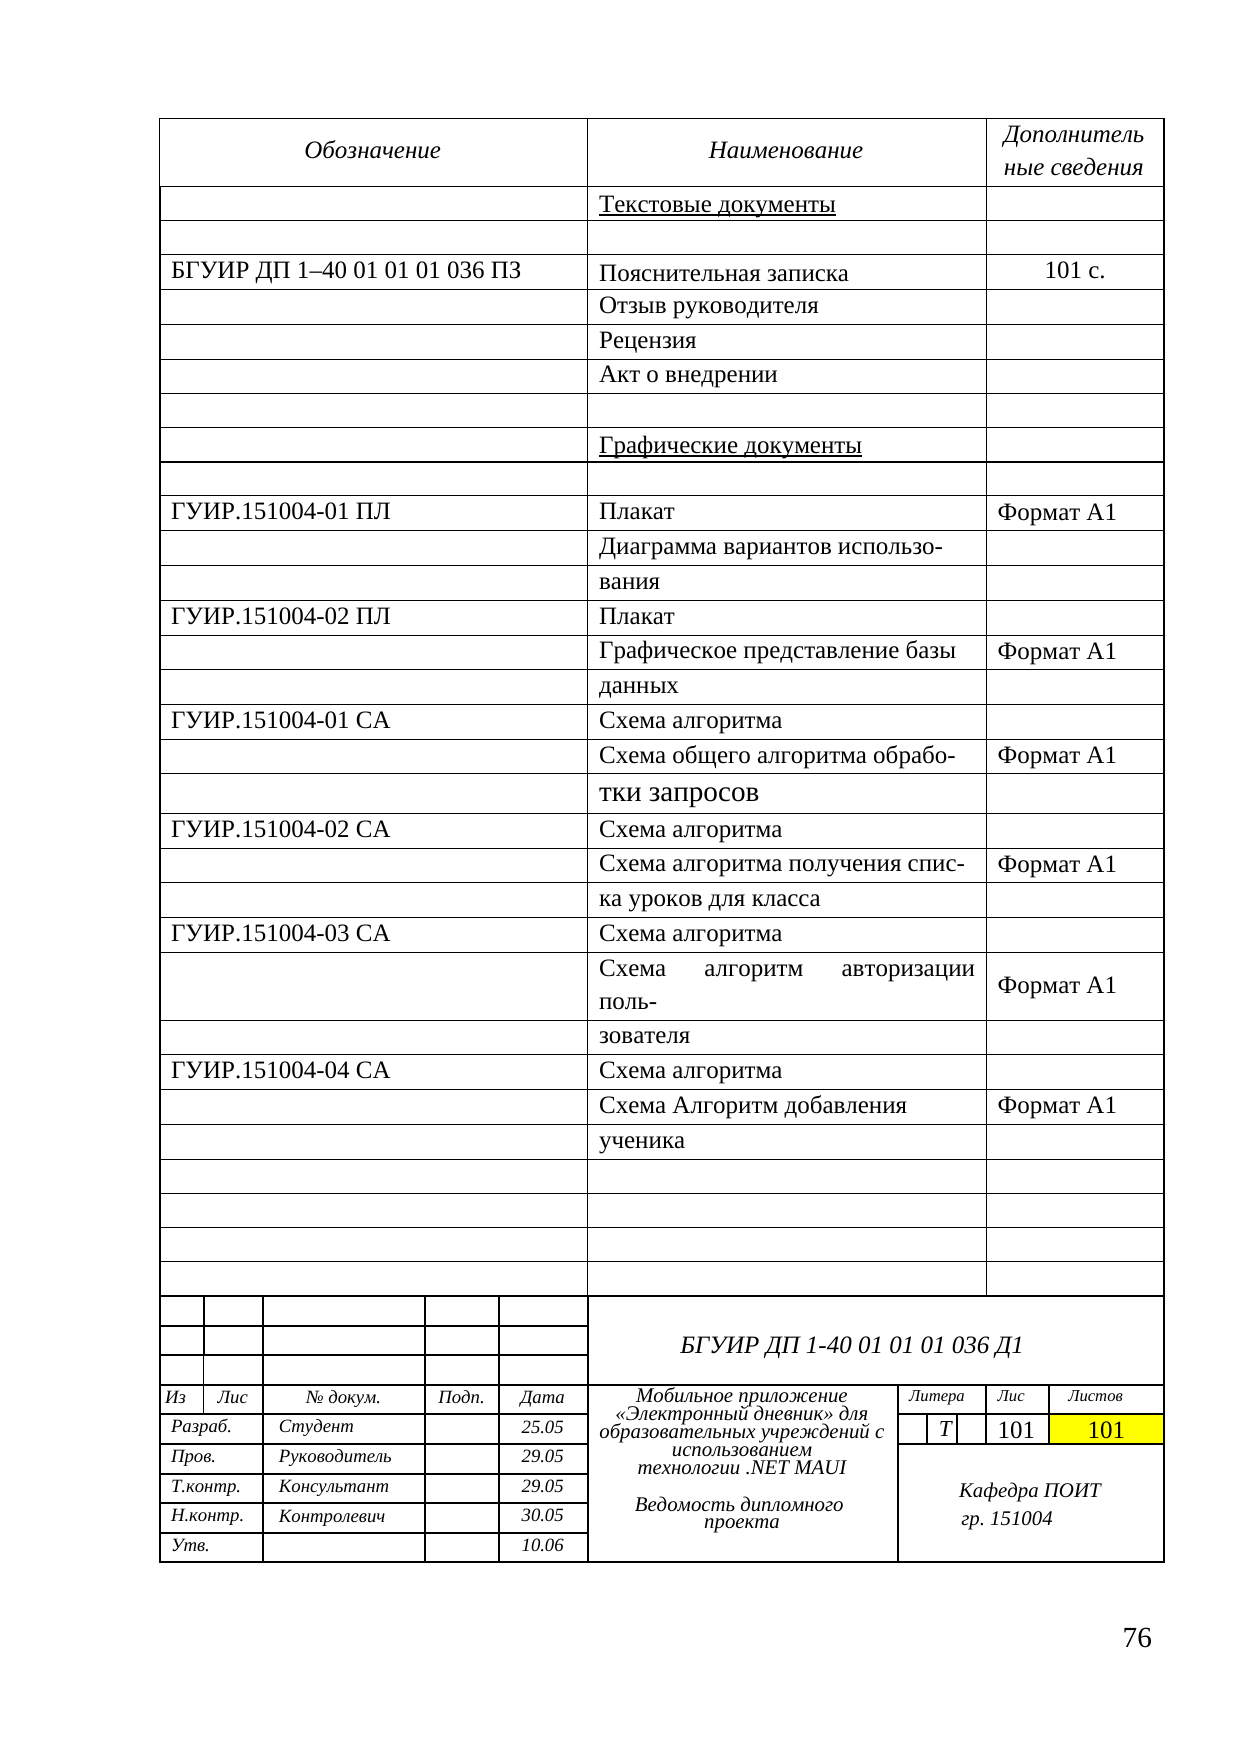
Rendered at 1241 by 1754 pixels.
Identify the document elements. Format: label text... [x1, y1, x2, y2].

table_cell [588, 221, 986, 254]
table_cell Плакат [588, 496, 986, 530]
table_cell [987, 1021, 1163, 1054]
table_cell [588, 1262, 986, 1295]
table_cell [426, 1415, 498, 1443]
table_cell Изм [161, 1386, 203, 1413]
table_cell [205, 1327, 262, 1354]
table_cell Т.контр. [161, 1475, 262, 1502]
table_cell вания [588, 566, 986, 600]
table_cell ГУИР.151004-02 ПЛ [161, 601, 587, 634]
table_cell тки запросов [588, 774, 986, 813]
table_cell Отзыв руководителя [588, 290, 986, 324]
table_cell [161, 290, 587, 324]
table_cell [161, 636, 587, 669]
table_cell ГУИР.151004-03 СА [161, 918, 587, 952]
table_cell [161, 883, 587, 917]
table_cell [161, 1160, 587, 1193]
table_cell Схема алгоритма [588, 705, 986, 739]
table_cell Руководитель [264, 1445, 424, 1472]
table_cell № докум. [264, 1386, 424, 1413]
table_cell Схема алгоритма [588, 918, 986, 952]
table_cell [588, 1160, 986, 1193]
table_cell БГУИР ДП 1–40 01 01 01 036 ПЗ [161, 255, 587, 289]
table_cell [426, 1445, 498, 1472]
table_cell зователя [588, 1021, 986, 1054]
table_cell [264, 1297, 424, 1324]
table_cell [161, 1297, 203, 1324]
table_cell [161, 394, 587, 427]
table_header Наименование [588, 119, 986, 186]
table_cell [987, 814, 1163, 847]
table_cell [987, 1055, 1163, 1089]
table_cell [987, 1194, 1163, 1227]
table_cell 101 [1050, 1415, 1163, 1443]
table_cell Лист [987, 1386, 1048, 1413]
table_cell ГУИР.151004-01 ПЛ [161, 496, 587, 530]
table_cell [426, 1356, 498, 1384]
table_cell [987, 531, 1163, 565]
table_cell Диаграмма вариантов использо- [588, 531, 986, 565]
table_cell [161, 849, 587, 882]
table_cell [500, 1327, 587, 1354]
table_cell Схема Алгоритм добавления [588, 1090, 986, 1124]
table_cell [987, 463, 1163, 495]
table_cell [161, 187, 587, 220]
table_cell [987, 1160, 1163, 1193]
table_cell [987, 774, 1163, 813]
table_cell данных [588, 670, 986, 704]
table_cell [987, 187, 1163, 220]
table_cell [161, 774, 587, 813]
table_cell Формат А1 [987, 953, 1163, 1019]
table_cell Подп. [426, 1386, 498, 1413]
table_cell Листов [1050, 1386, 1163, 1413]
table_cell [161, 1356, 203, 1384]
table_cell 29.05 [500, 1475, 587, 1502]
table_cell Формат А1 [987, 636, 1163, 669]
table_cell Формат А1 [987, 849, 1163, 882]
table_cell [987, 1228, 1163, 1261]
table_cell Схема алгоритм авторизации поль- [588, 953, 986, 1019]
table_cell [426, 1475, 498, 1502]
table_cell [987, 428, 1163, 461]
table_cell [264, 1534, 424, 1561]
table_cell [264, 1327, 424, 1354]
table_cell [161, 325, 587, 358]
table_cell Дата [500, 1386, 587, 1413]
table_cell Литера [899, 1386, 985, 1413]
table_cell [205, 1297, 262, 1324]
table_cell [426, 1327, 498, 1354]
table_cell [426, 1534, 498, 1561]
table_cell ГУИР.151004-02 СА [161, 814, 587, 847]
table_cell Н.контр. [161, 1504, 262, 1532]
table_cell [987, 883, 1163, 917]
table_cell [899, 1415, 926, 1443]
table_cell 25.05 [500, 1415, 587, 1443]
table_cell [161, 1021, 587, 1054]
table_cell 101 [987, 1415, 1048, 1443]
table_cell [987, 1262, 1163, 1295]
table_cell [264, 1356, 424, 1384]
table_cell [161, 1125, 587, 1159]
table_cell Разраб. [161, 1415, 262, 1443]
table_cell [161, 221, 587, 254]
table_cell [161, 1228, 587, 1261]
table_cell [426, 1504, 498, 1532]
table_header Дополнительные сведения [987, 119, 1163, 186]
table_cell Формат А1 [987, 496, 1163, 530]
table_cell [588, 394, 986, 427]
table_cell ГУИР.151004-04 СА [161, 1055, 587, 1089]
table_cell Формат А1 [987, 740, 1163, 773]
table_cell Пояснительная записка [588, 255, 986, 289]
table_cell [161, 566, 587, 600]
table_cell Графические документы [588, 428, 986, 461]
table_cell 101 с. [987, 255, 1163, 289]
table_cell 30.05 [500, 1504, 587, 1532]
table_cell [987, 918, 1163, 952]
table_cell [987, 221, 1163, 254]
table_cell [987, 1125, 1163, 1159]
table_cell Пров. [161, 1445, 262, 1472]
table_cell Студент [264, 1415, 424, 1443]
table_cell [161, 1262, 587, 1295]
table_cell [987, 290, 1163, 324]
table_cell [161, 1090, 587, 1124]
table_cell [161, 953, 587, 1019]
table_cell Схема общего алгоритма обрабо- [588, 740, 986, 773]
table_cell [161, 463, 587, 495]
table_cell ка уроков для класса [588, 883, 986, 917]
table_cell [161, 531, 587, 565]
table_cell [161, 360, 587, 393]
table_cell [500, 1297, 587, 1324]
table_cell [500, 1356, 587, 1384]
table_cell [987, 566, 1163, 600]
table_cell Акт о внедрении [588, 360, 986, 393]
table_cell [987, 394, 1163, 427]
table_cell Кафедра ПОИТ гр. 151004 [899, 1445, 1163, 1561]
table_cell [987, 601, 1163, 634]
table_cell Плакат [588, 601, 986, 634]
table_cell Лист [204, 1386, 262, 1413]
table_cell [426, 1297, 498, 1324]
table_cell Мобильное приложение «Электронный дневник» для образовательных учреждений с использованием технологии .NET MAUI Ведомость дипломного проекта [589, 1386, 897, 1561]
table_cell ученика [588, 1125, 986, 1159]
table_cell [161, 670, 587, 704]
table_cell [958, 1415, 985, 1443]
table_cell Формат А1 [987, 1090, 1163, 1124]
table_cell [588, 1194, 986, 1227]
table_cell ГУИР.151004-01 СА [161, 705, 587, 739]
table_cell Утв. [161, 1534, 262, 1561]
table_cell Схема алгоритма [588, 1055, 986, 1089]
table_cell Текстовые документы [588, 187, 986, 220]
table_cell [987, 670, 1163, 704]
table_cell Схема алгоритма [588, 814, 986, 847]
table_header Обозначение [160, 119, 587, 186]
table_cell Консультант [264, 1475, 424, 1502]
table_cell Рецензия [588, 325, 986, 358]
table_cell [161, 740, 587, 773]
table_cell [987, 360, 1163, 393]
table_cell Схема алгоритма получения спис- [588, 849, 986, 882]
table_cell [987, 705, 1163, 739]
table_cell Т [928, 1415, 956, 1443]
table_cell [161, 1327, 203, 1354]
table_cell [204, 1356, 262, 1384]
table_cell 29.05 [500, 1445, 587, 1472]
table_cell [161, 428, 587, 461]
table_cell БГУИР ДП 1-40 01 01 01 036 Д1 [589, 1297, 1163, 1384]
table_cell [588, 463, 986, 495]
table_cell Контролевич [264, 1504, 424, 1532]
table_cell 10.06 [500, 1534, 587, 1561]
table_cell Графическое представление базы [588, 636, 986, 669]
table_cell [987, 325, 1163, 358]
table_cell [161, 1194, 587, 1227]
table_cell [588, 1228, 986, 1261]
